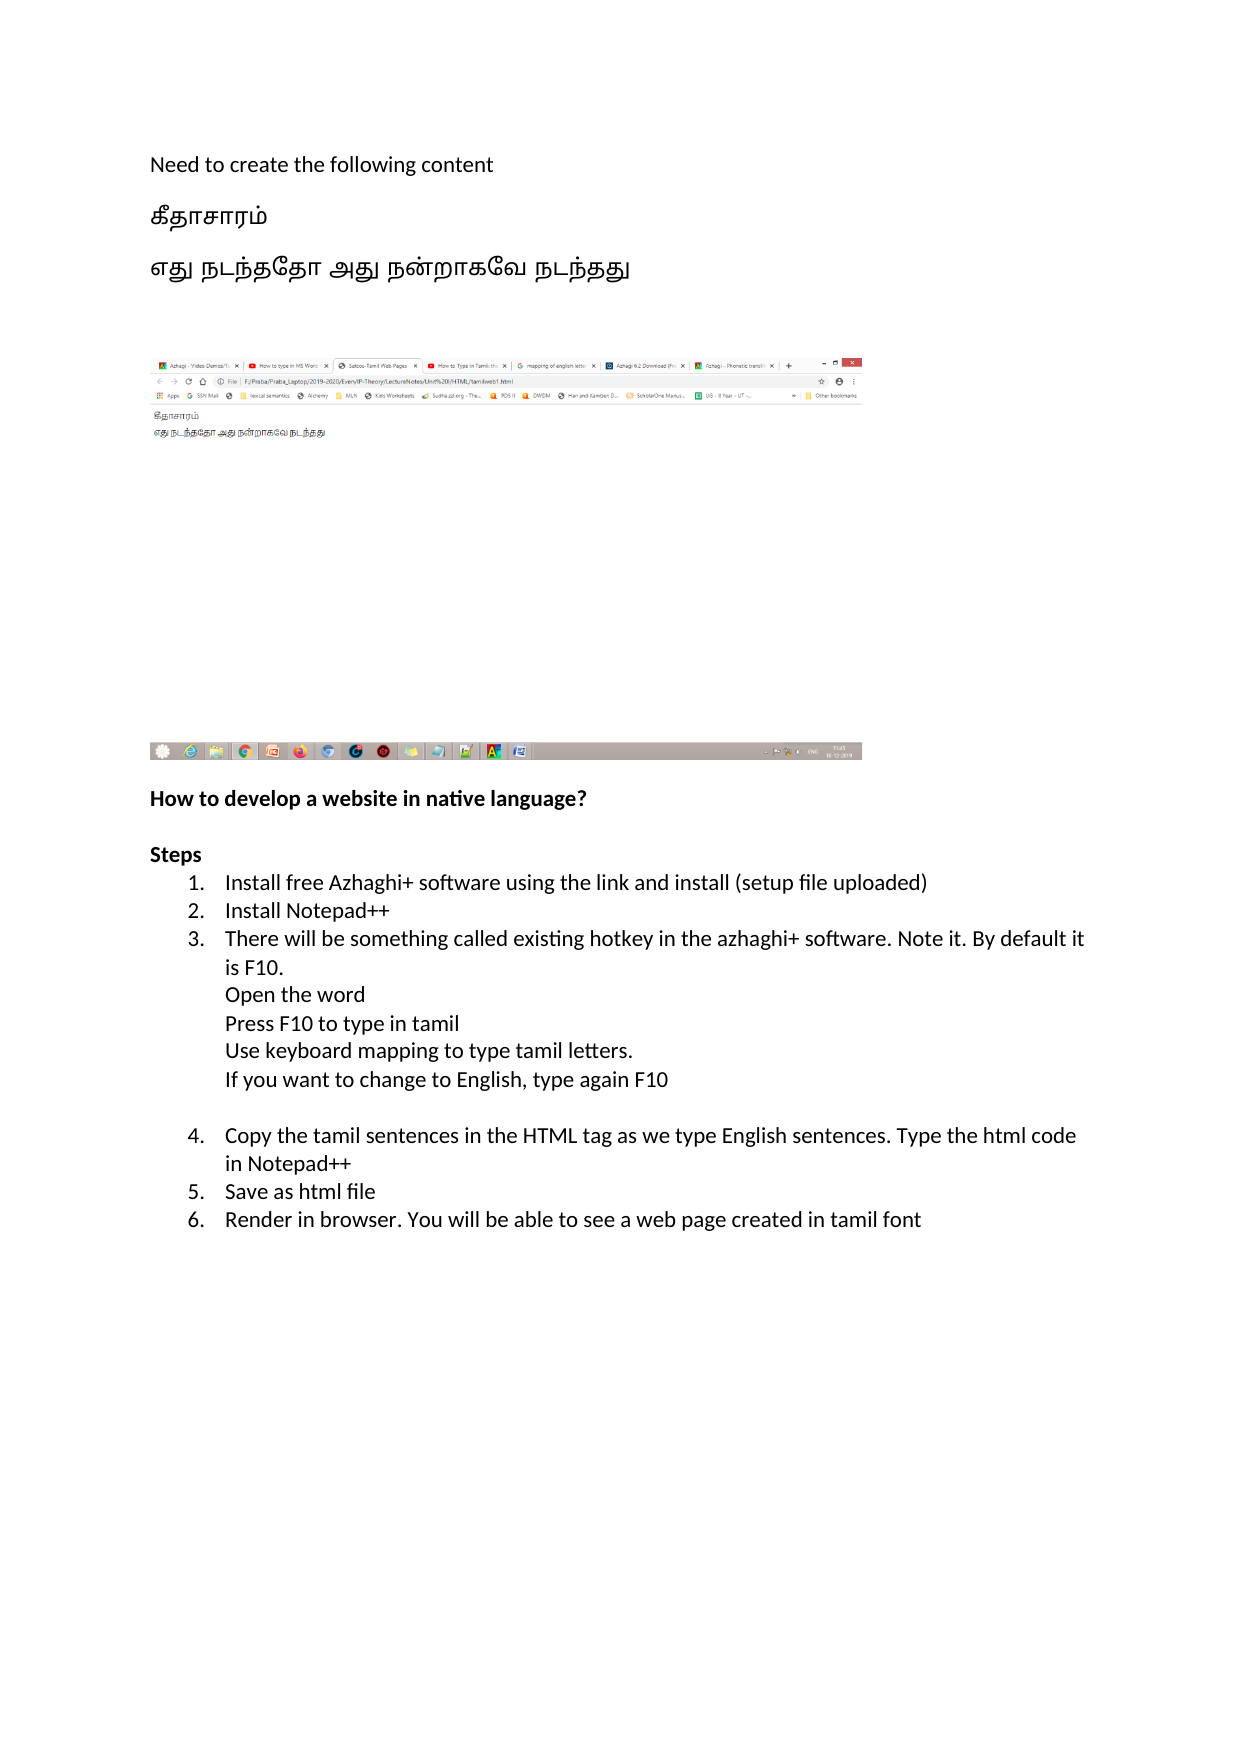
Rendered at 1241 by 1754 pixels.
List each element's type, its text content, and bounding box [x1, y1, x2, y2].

list If you want to change to English, type again F10 [225, 1065, 1090, 1093]
list Render in browser. You will be able to see a web page created in tamil font [187, 1205, 1090, 1233]
list Open the word [225, 981, 1090, 1009]
list Save as html file [187, 1177, 1090, 1205]
text கீதாசாரம் [150, 203, 1090, 230]
text எது நடந்ததோ அது நன்றாகவே நடந்தது [150, 254, 1090, 281]
list There will be something called existing hotkey in the azhaghi+ software. Note it. By default it is F10. [187, 924, 1090, 981]
text Steps [150, 841, 1090, 868]
list Use keyboard mapping to type tamil letters. [225, 1037, 1090, 1065]
list Copy the tamil sentences in the HTML tag as we type English sentences. Type the html code in Notepad++ [187, 1121, 1090, 1177]
text Need to create the following content [150, 150, 1090, 178]
text How to develop a website in native language? [150, 784, 1090, 812]
picture [150, 358, 863, 760]
list Install Notepad++ [187, 897, 1090, 924]
list Press F10 to type in tamil [225, 1009, 1090, 1037]
list Install free Azhaghi+ software using the link and install (setup file uploaded) [187, 868, 1090, 897]
